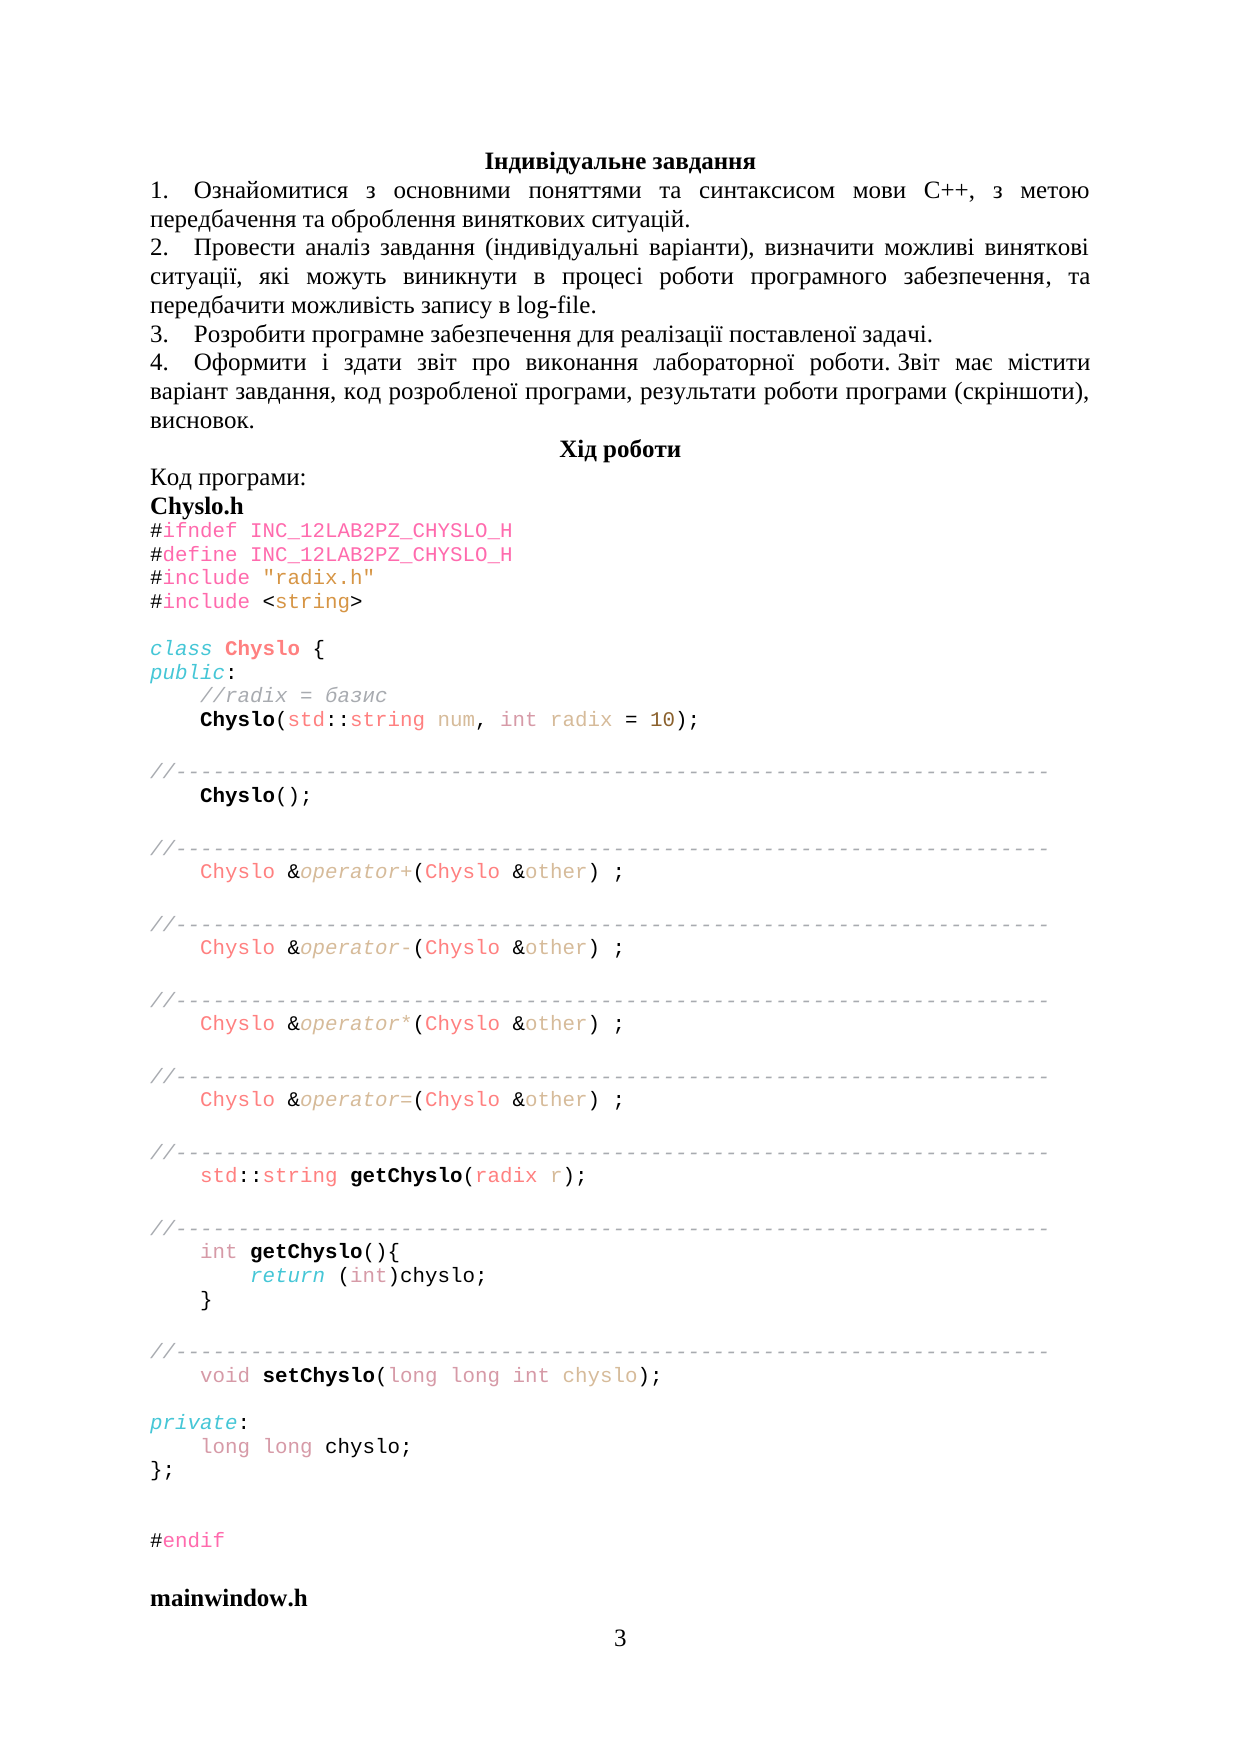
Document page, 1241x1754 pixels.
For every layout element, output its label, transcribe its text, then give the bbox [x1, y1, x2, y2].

text #ifndef INC_12LAB2PZ_CHYSLO_H [150, 520, 1090, 543]
text Chyslo &operator=(Chyslo &other) ; [150, 1089, 1090, 1113]
text Chyslo &operator-(Chyslo &other) ; [150, 937, 1090, 961]
text long long chyslo; [150, 1436, 1090, 1459]
text return (int)chyslo; [150, 1265, 1090, 1289]
text Chyslo &operator*(Chyslo &other) ; [150, 1013, 1090, 1037]
text void setChyslo(long long int chyslo); [150, 1365, 1090, 1388]
text int getChyslo(){ [150, 1241, 1090, 1265]
text //---------------------------------------------------------------------- [150, 733, 1090, 785]
text 2. Провести аналіз завдання (індивідуальні варіанти), визначити можливі виняткові ситуації, які можуть виникнути в процесі роботи програмного забезпечення, та передбачити можливість запису в log-file. [150, 232, 1090, 319]
text Індивідуальне завдання [150, 146, 1090, 175]
text private: [150, 1412, 1090, 1436]
text //---------------------------------------------------------------------- [150, 1037, 1090, 1089]
text }; [150, 1459, 1090, 1483]
text #include "radix.h" [150, 567, 1090, 591]
text mainwindow.h [150, 1583, 1090, 1611]
text //---------------------------------------------------------------------- [150, 1189, 1090, 1241]
text //---------------------------------------------------------------------- [150, 885, 1090, 937]
text //---------------------------------------------------------------------- [150, 961, 1090, 1013]
text //---------------------------------------------------------------------- [150, 809, 1090, 861]
text Хід роботи [150, 434, 1090, 462]
text class Chyslo { [150, 638, 1090, 662]
text //---------------------------------------------------------------------- [150, 1312, 1090, 1365]
text Chyslo(); [150, 785, 1090, 809]
text } [150, 1289, 1090, 1312]
text 3. Розробити програмне забезпечення для реалізації поставленої задачі. [150, 319, 1090, 347]
text public: [150, 662, 1090, 685]
text #endif [150, 1530, 1090, 1554]
text 1. Ознайомитися з основними поняттями та синтаксисом мови С++, з метою передбачення та оброблення виняткових ситуацій. [150, 175, 1090, 232]
text #define INC_12LAB2PZ_CHYSLO_H [150, 543, 1090, 567]
text 4. Оформити і здати звіт про виконання лабораторної роботи. Звіт має містити варіант завдання, код розробленої програми, результати роботи програми (скріншоти), висновок. [150, 347, 1090, 434]
list Код програми: [150, 462, 1090, 491]
text //radix = базис [150, 685, 1090, 709]
text #include <string> [150, 591, 1090, 614]
text //---------------------------------------------------------------------- [150, 1113, 1090, 1165]
text Chyslo.h [150, 491, 1090, 520]
text Chyslo(std::string num, int radix = 10); [150, 709, 1090, 733]
text std::string getChyslo(radix r); [150, 1165, 1090, 1189]
text Chyslo &operator+(Chyslo &other) ; [150, 861, 1090, 885]
